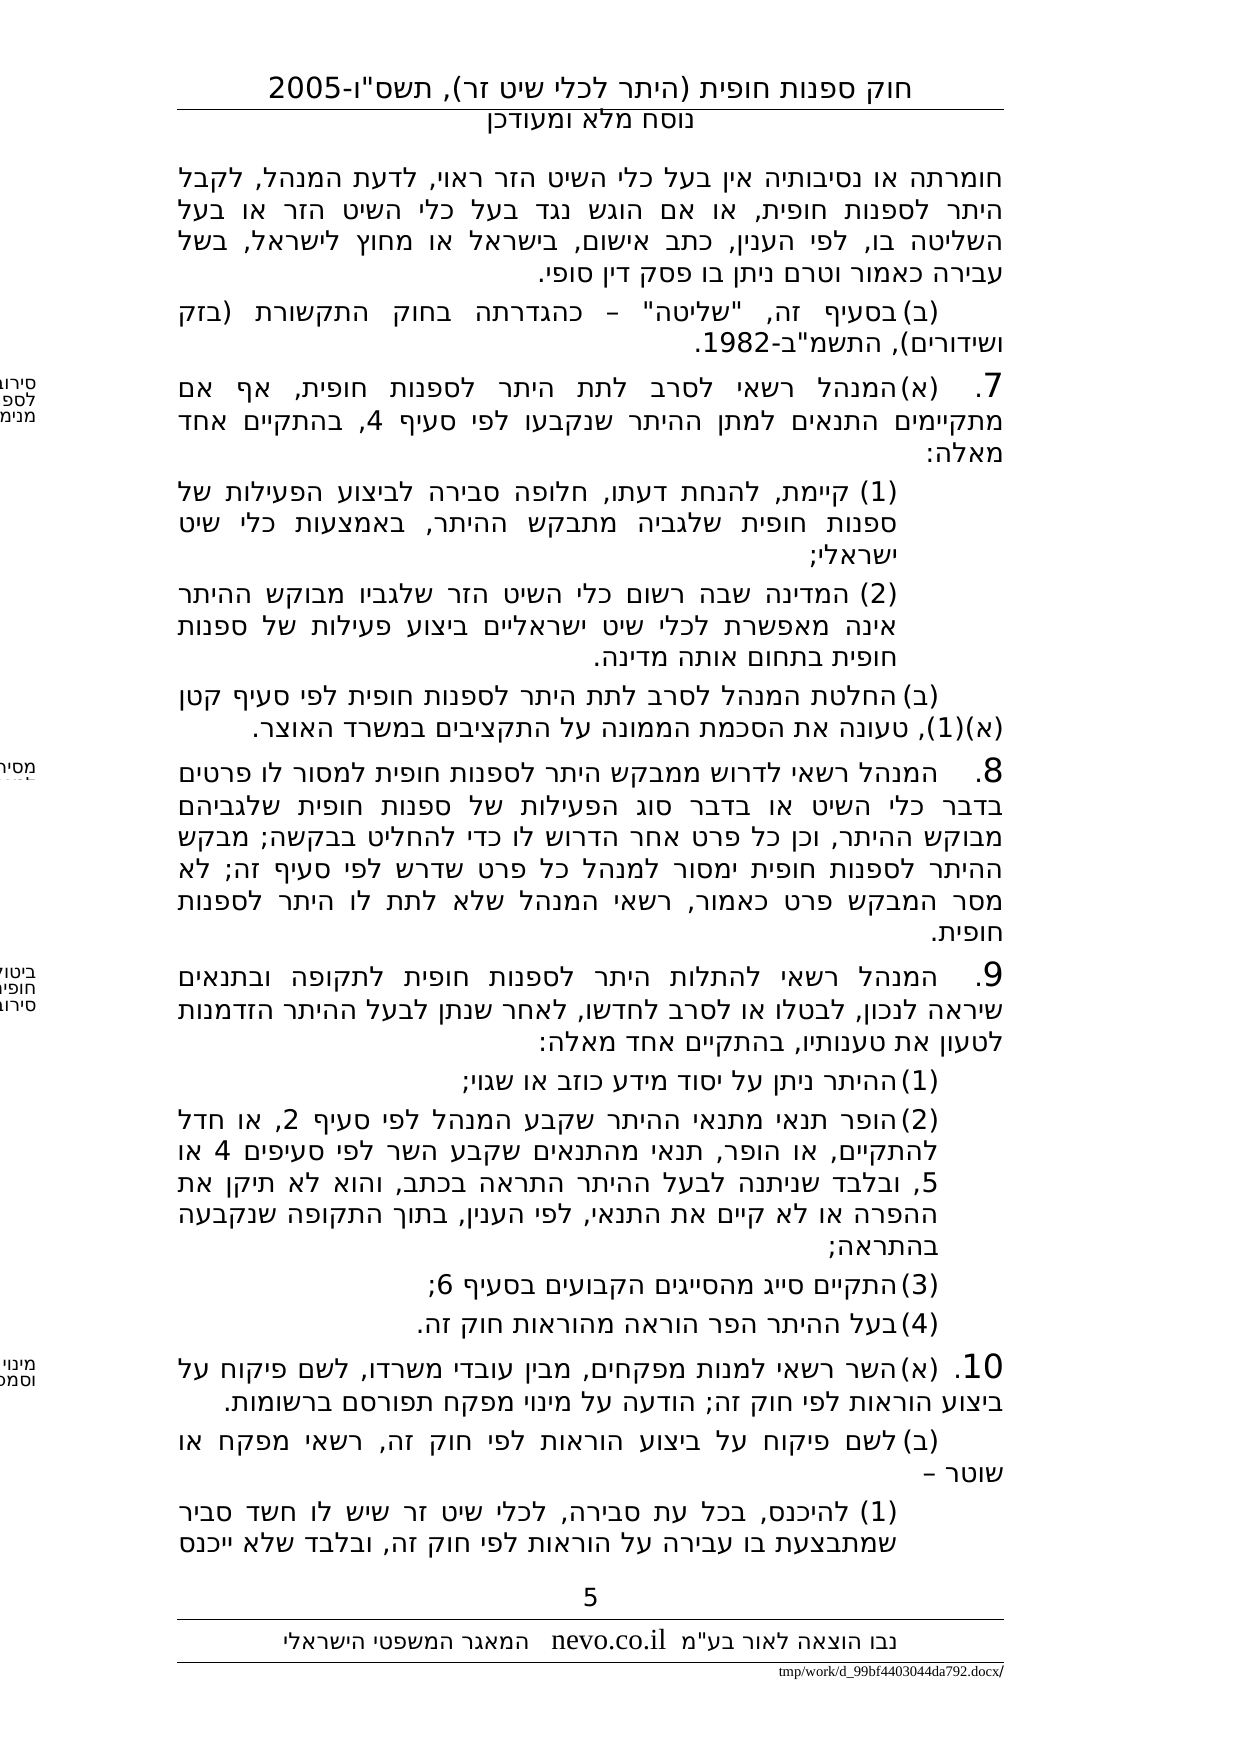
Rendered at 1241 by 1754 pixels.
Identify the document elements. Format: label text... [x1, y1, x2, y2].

text 9. המנהל רשאי להתלות היתר לספנות חופית לתקופה ובתנאים שיראה לנכון, לבטלו או לסרב לחדשו, לאחר שנתן לבעל ההיתר הזדמנות לטעון את טענותיו, בהתקיים אחד מאלה: [177, 955, 1004, 1057]
text 7. (א) המנהל רשאי לסרב לתת היתר לספנות חופית, אף אם מתקיימים התנאים למתן ההיתר שנקבעו לפי סעיף 4, בהתקיים אחד מאלה: [177, 367, 1004, 469]
text 8. המנהל רשאי לדרוש ממבקש היתר לספנות חופית למסור לו פרטים בדבר כלי השיט או בדבר סוג הפעילות של ספנות חופית שלגביהם מבוקש ההיתר, וכן כל פרט אחר הדרוש לו כדי להחליט בבקשה; מבקש ההיתר לספנות חופית ימסור למנהל כל פרט שדרש לפי סעיף זה; לא מסר המבקש פרט כאמור, רשאי המנהל שלא לתת לו היתר לספנות חופית. [177, 751, 1004, 948]
text (ב) החלטת המנהל לסרב לתת היתר לספנות חופית לפי סעיף קטן (א)(1), טעונה את הסכמת הממונה על התקציבים במשרד האוצר. [177, 681, 1004, 744]
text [177, 1496, 898, 1559]
text (3) התקיים סייג מהסייגים הקבועים בסעיף 6; [177, 1269, 939, 1301]
text (4) בעל ההיתר הפר הוראה מהוראות חוק זה. [177, 1308, 939, 1340]
text 10. (א) השר רשאי למנות מפקחים, מבין עובדי משרדו, לשם פיקוח על ביצוע הוראות לפי חוק זה; הודעה על מינוי מפקח תפורסם ברשומות. [177, 1347, 1004, 1418]
text (ב) בסעיף זה, "שליטה" – כהגדרתה בחוק התקשורת (בזק ושידורים), התשמ"ב-1982. [177, 296, 1004, 359]
text (2) הופר תנאי מתנאי ההיתר שקבע המנהל לפי סעיף 2, או חדל להתקיים, או הופר, תנאי מהתנאים שקבע השר לפי סעיפים 4 או 5, ובלבד שניתנה לבעל ההיתר התראה בכתב, והוא לא תיקן את ההפרה או לא קיים את התנאי, לפי הענין, בתוך התקופה שנקבעה בהתראה; [177, 1104, 939, 1262]
text (1) ההיתר ניתן על יסוד מידע כוזב או שגוי; [177, 1065, 939, 1096]
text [177, 162, 1004, 289]
text (1) קיימת, להנחת דעתו, חלופה סבירה לביצוע הפעילות של ספנות חופית שלגביה מתבקש ההיתר, באמצעות כלי שיט ישראלי; [177, 476, 898, 571]
text (ב) לשם פיקוח על ביצוע הוראות לפי חוק זה, רשאי מפקח או שוטר – [177, 1425, 1004, 1488]
text (2) המדינה שבה רשום כלי השיט הזר שלגביו מבוקש ההיתר אינה מאפשרת לכלי שיט ישראליים ביצוע פעילות של ספנות חופית בתחום אותה מדינה. [177, 578, 898, 673]
